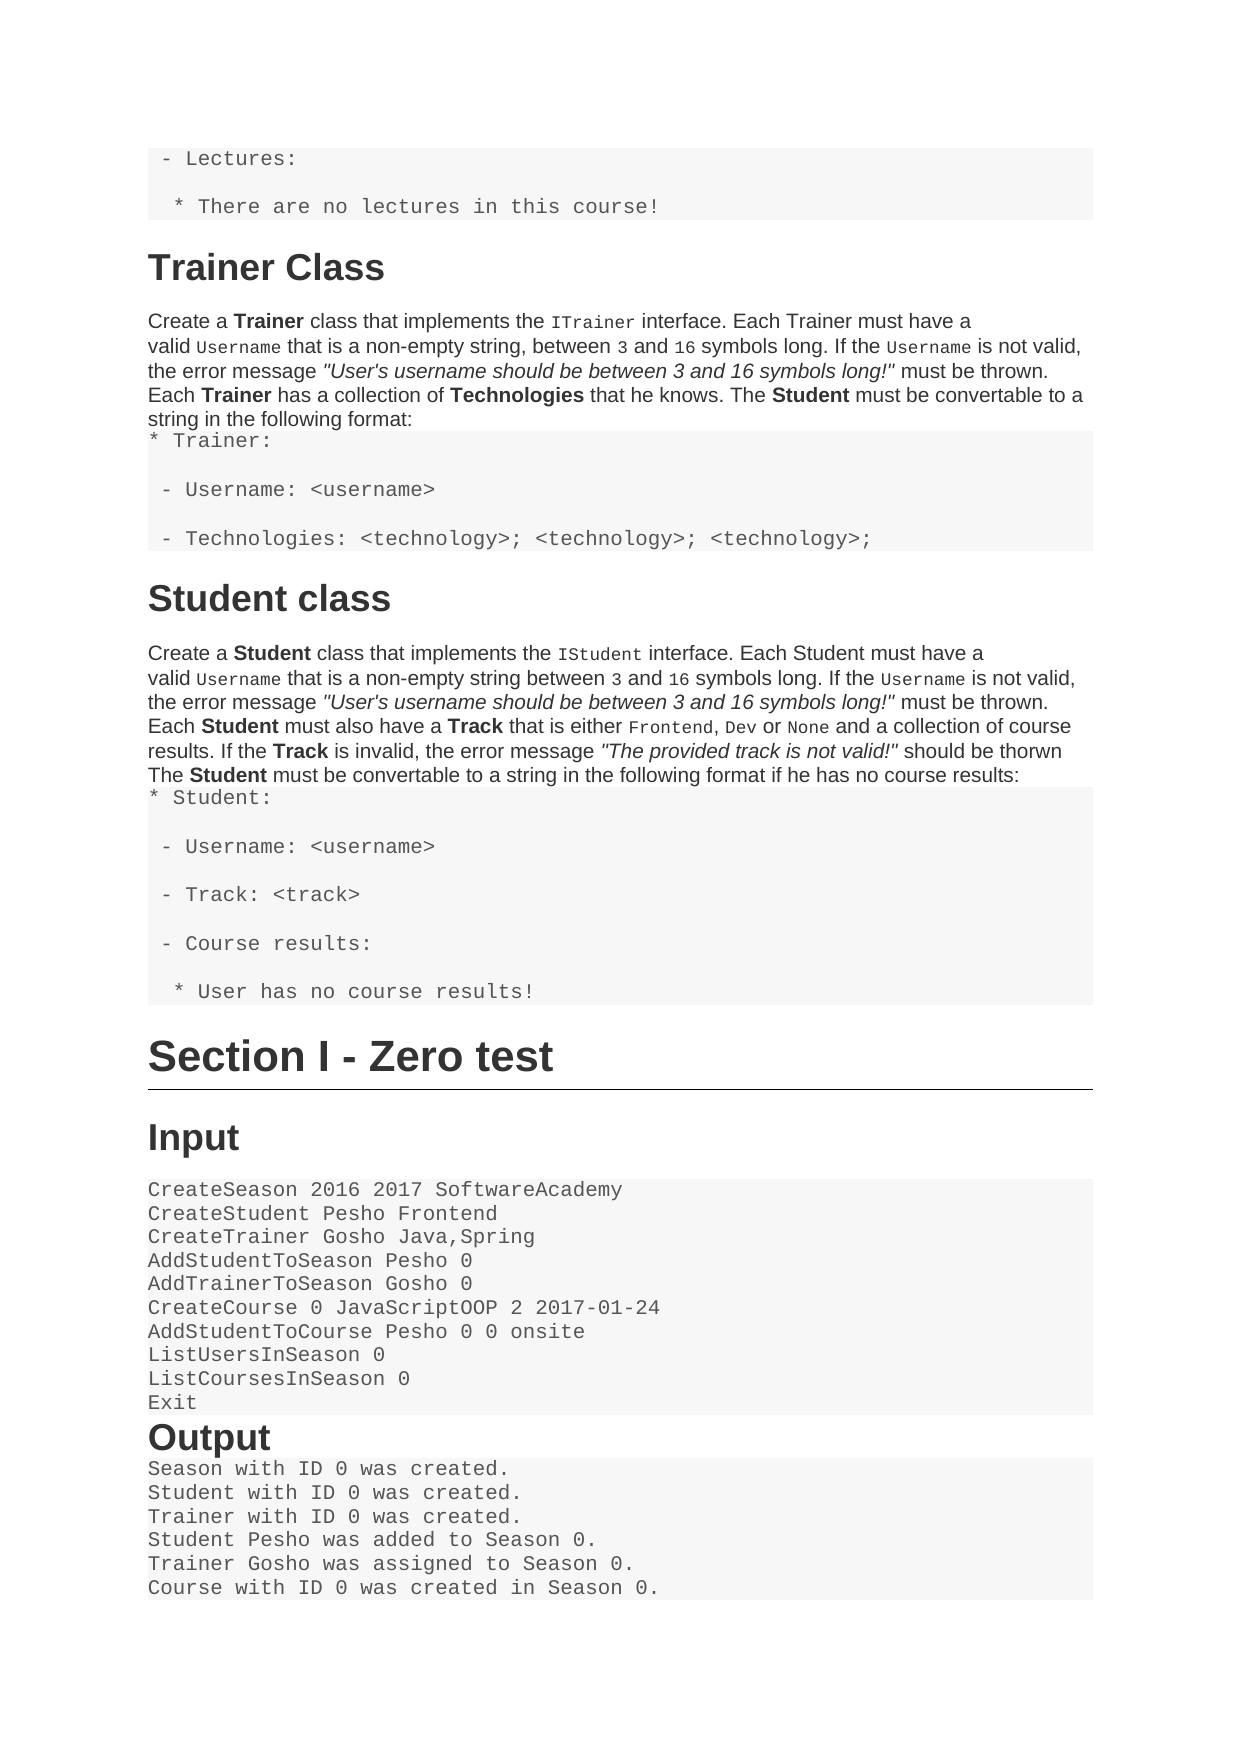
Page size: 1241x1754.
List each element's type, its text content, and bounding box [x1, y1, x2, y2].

text Student class [148, 576, 1093, 619]
text CreateSeason 2016 2017 SoftwareAcademy [148, 1179, 1093, 1202]
text AddStudentToCourse Pesho 0 0 onsite [148, 1321, 1093, 1344]
text * User has no course results! [148, 982, 1093, 1005]
text Trainer Gosho was assigned to Season 0. [148, 1553, 1093, 1577]
text * Student: [148, 787, 1093, 811]
text Student with ID 0 was created. [148, 1482, 1093, 1506]
text Course with ID 0 was created in Season 0. [148, 1577, 1093, 1600]
text Trainer Class [148, 245, 1093, 288]
text Section I - Zero test [148, 1030, 1093, 1089]
text - Course results: [148, 933, 1093, 957]
text Season with ID 0 was created. [148, 1458, 1093, 1482]
text AddStudentToSeason Pesho 0 [148, 1250, 1093, 1273]
text * Trainer: [148, 431, 1093, 454]
text CreateTrainer Gosho Java,Spring [148, 1226, 1093, 1250]
text Output [148, 1415, 1093, 1458]
text - Track: <track> [148, 884, 1093, 908]
text - Lectures: [148, 148, 1093, 171]
text Trainer with ID 0 was created. [148, 1506, 1093, 1529]
text Exit [148, 1392, 1093, 1415]
text Create a Student class that implements the IStudent interface. Each Student must have a valid Username that is a non-empty string between 3 and 16 symbols long. If the Username is not valid, the error message "User's username should be between 3 and 16 symbols long!" must be thrown. Each Student must also have a Track that is either Frontend, Dev or None and a collection of course results. If the Track is invalid, the error message "The provided track is not valid!" should be thorwn The Student must be convertable to a string in the following format if he has no course results: [148, 640, 1093, 787]
text CreateStudent Pesho Frontend [148, 1202, 1093, 1226]
text CreateCourse 0 JavaScriptOOP 2 2017-01-24 [148, 1297, 1093, 1321]
text Student Pesho was added to Season 0. [148, 1529, 1093, 1553]
text - Technologies: <technology>; <technology>; <technology>; [148, 528, 1093, 551]
text - Username: <username> [148, 836, 1093, 859]
text ListCoursesInSeason 0 [148, 1368, 1093, 1392]
text ListUsersInSeason 0 [148, 1344, 1093, 1368]
text AddTrainerToSeason Gosho 0 [148, 1273, 1093, 1297]
text Input [148, 1115, 1093, 1158]
text * There are no lectures in this course! [148, 196, 1093, 220]
text Create a Trainer class that implements the ITrainer interface. Each Trainer must have a valid Username that is a non-empty string, between 3 and 16 symbols long. If the Username is not valid, the error message "User's username should be between 3 and 16 symbols long!" must be thrown. Each Trainer has a collection of Technologies that he knows. The Student must be convertable to a string in the following format: [148, 309, 1093, 431]
text - Username: <username> [148, 479, 1093, 503]
